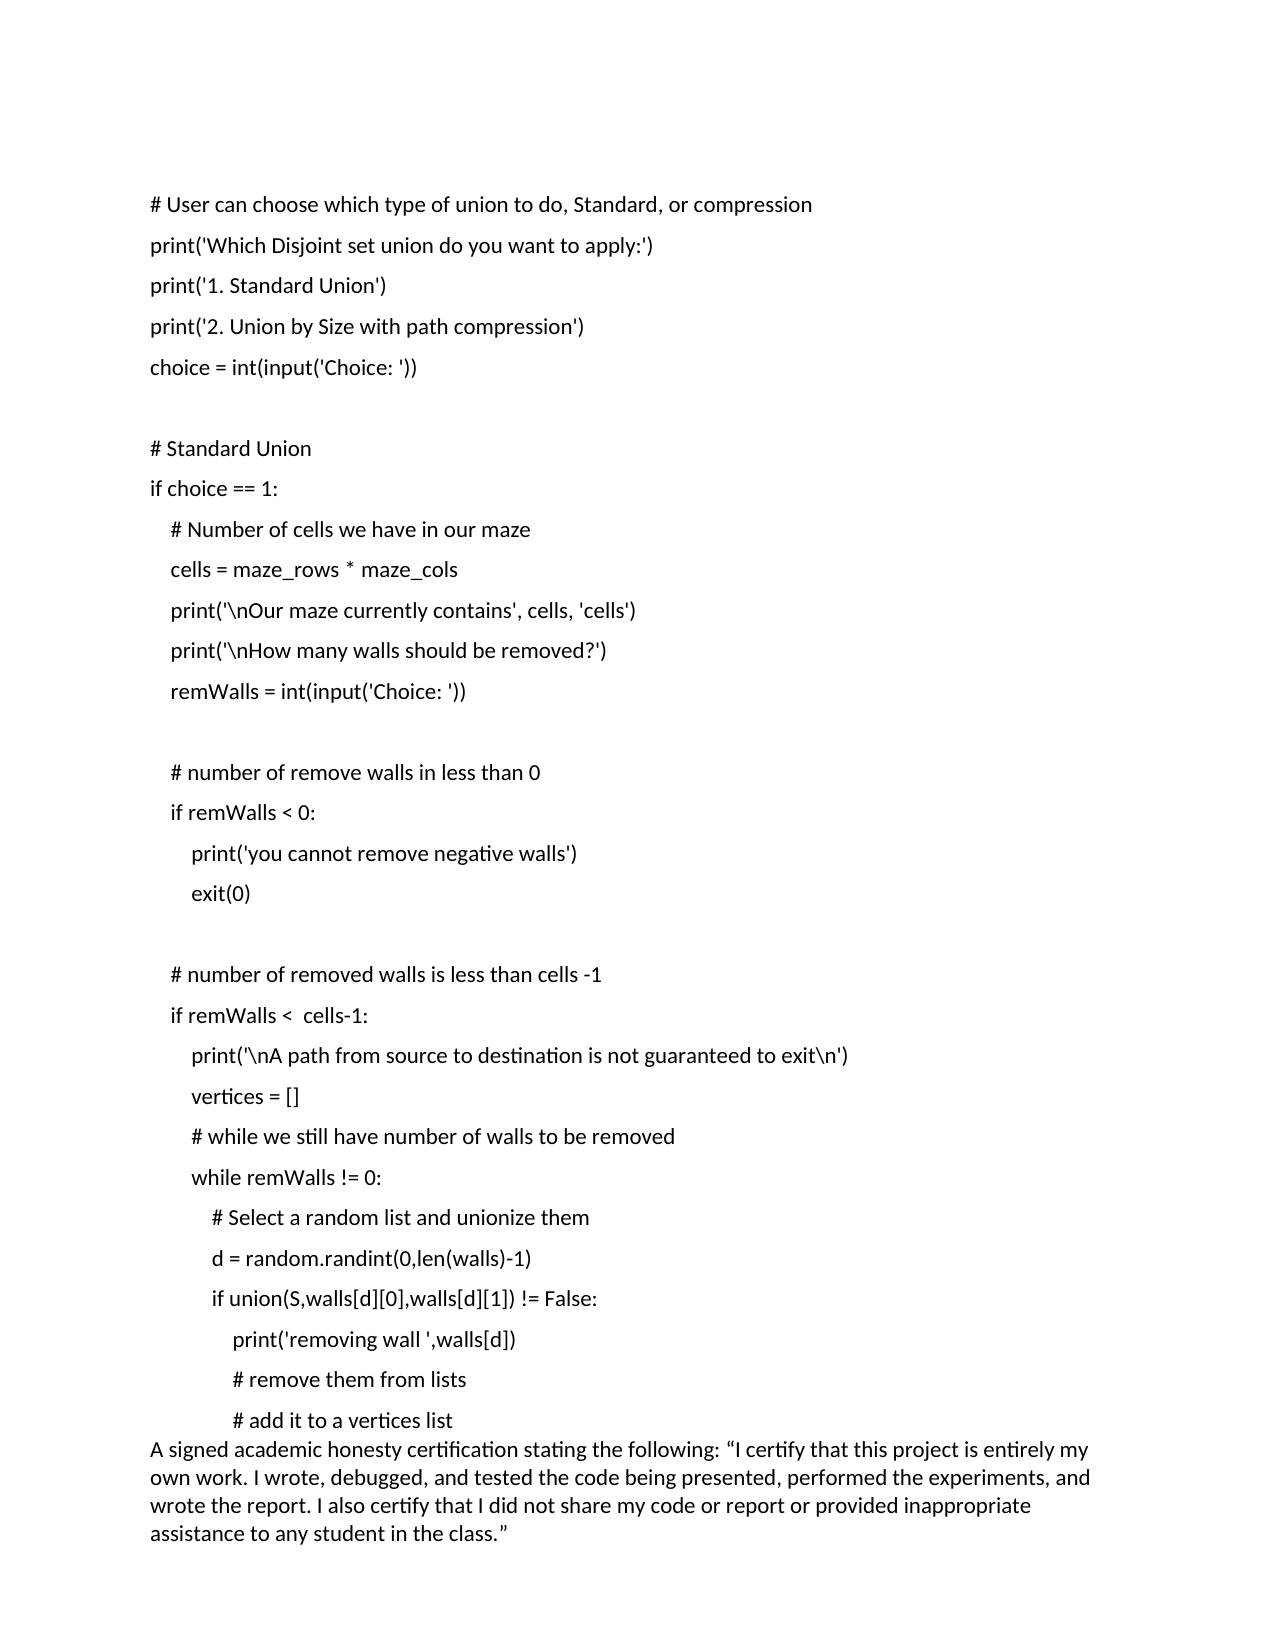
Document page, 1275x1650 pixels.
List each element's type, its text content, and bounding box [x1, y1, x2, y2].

text # while we still have number of walls to be removed [150, 1122, 1125, 1151]
text if remWalls < cells-1: [150, 1001, 1125, 1029]
text if choice == 1: [150, 474, 1125, 502]
text # number of removed walls is less than cells -1 [150, 960, 1125, 988]
text print('\nA path from source to destination is not guaranteed to exit\n') [150, 1041, 1125, 1069]
text if remWalls < 0: [150, 798, 1125, 826]
text vertices = [] [150, 1082, 1125, 1110]
text choice = int(input('Choice: ')) [150, 353, 1125, 381]
text # add it to a vertices list [150, 1406, 1125, 1434]
text # Standard Union [150, 434, 1125, 462]
text # Select a random list and unionize them [150, 1203, 1125, 1232]
text print('\nHow many walls should be removed?') [150, 636, 1125, 664]
text d = random.randint(0,len(walls)-1) [150, 1244, 1125, 1272]
text if union(S,walls[d][0],walls[d][1]) != False: [150, 1284, 1125, 1313]
text print('\nOur maze currently contains', cells, 'cells') [150, 596, 1125, 624]
text # number of remove walls in less than 0 [150, 758, 1125, 786]
text exit(0) [150, 879, 1125, 907]
text print('removing wall ',walls[d]) [150, 1325, 1125, 1353]
text print('Which Disjoint set union do you want to apply:') [150, 231, 1125, 259]
text # Number of cells we have in our maze [150, 515, 1125, 543]
text # User can choose which type of union to do, Standard, or compression [150, 191, 1125, 218]
text print('1. Standard Union') [150, 272, 1125, 299]
text remWalls = int(input('Choice: ')) [150, 677, 1125, 705]
text while remWalls != 0: [150, 1163, 1125, 1191]
text print('you cannot remove negative walls') [150, 839, 1125, 867]
text # remove them from lists [150, 1366, 1125, 1394]
text print('2. Union by Size with path compression') [150, 312, 1125, 340]
text cells = maze_rows * maze_cols [150, 555, 1125, 583]
